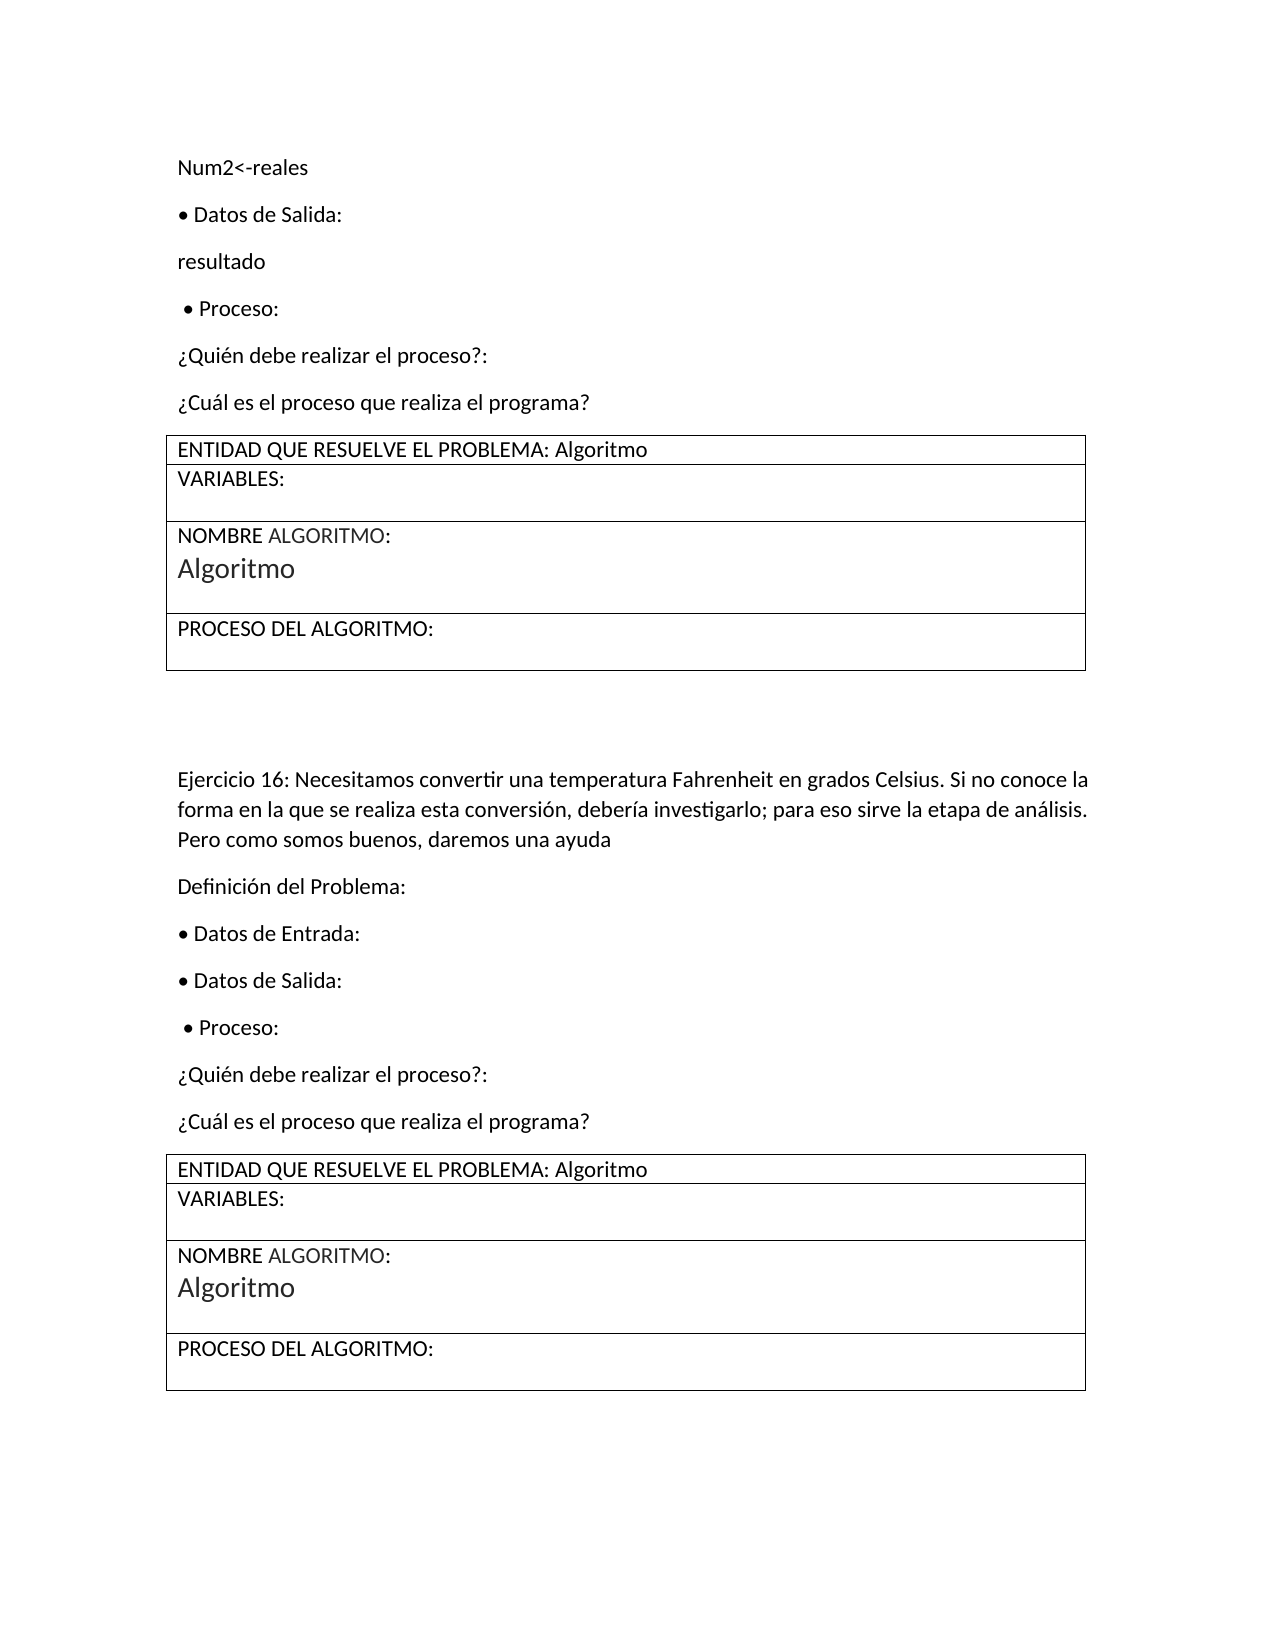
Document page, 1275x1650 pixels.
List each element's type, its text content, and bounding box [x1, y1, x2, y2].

text ¿Quién debe realizar el proceso?: [177, 341, 1098, 369]
text • Proceso: [177, 1013, 1098, 1041]
text • Datos de Salida: [177, 966, 1098, 994]
text • Proceso: [177, 294, 1098, 322]
text ¿Cuál es el proceso que realiza el programa? [177, 1107, 1098, 1135]
table_cell NOMBRE ALGORITMO: Algoritmo [167, 1241, 1085, 1333]
text Definición del Problema: [177, 872, 1098, 901]
text • Datos de Salida: [177, 200, 1098, 228]
table_cell NOMBRE ALGORITMO: Algoritmo [167, 522, 1085, 613]
table_cell PROCESO DEL ALGORITMO: [167, 614, 1085, 670]
table_header ENTIDAD QUE RESUELVE EL PROBLEMA: Algoritmo [167, 436, 1085, 463]
table_cell VARIABLES: [167, 1184, 1085, 1240]
text Ejercicio 16: Necesitamos convertir una temperatura Fahrenheit en grados Celsius. Si no conoce la forma en la que se realiza esta conversión, debería investigarlo; para eso sirve la etapa de análisis. Pero como somos buenos, daremos una ayuda [177, 765, 1098, 854]
table_cell PROCESO DEL ALGORITMO: [167, 1334, 1085, 1390]
text ¿Quién debe realizar el proceso?: [177, 1060, 1098, 1088]
text ¿Cuál es el proceso que realiza el programa? [177, 388, 1098, 416]
text Num2<-reales [177, 153, 1098, 181]
table_cell VARIABLES: [167, 465, 1085, 521]
text • Datos de Entrada: [177, 919, 1098, 947]
text resultado [177, 247, 1098, 275]
table_header ENTIDAD QUE RESUELVE EL PROBLEMA: Algoritmo [167, 1155, 1085, 1183]
